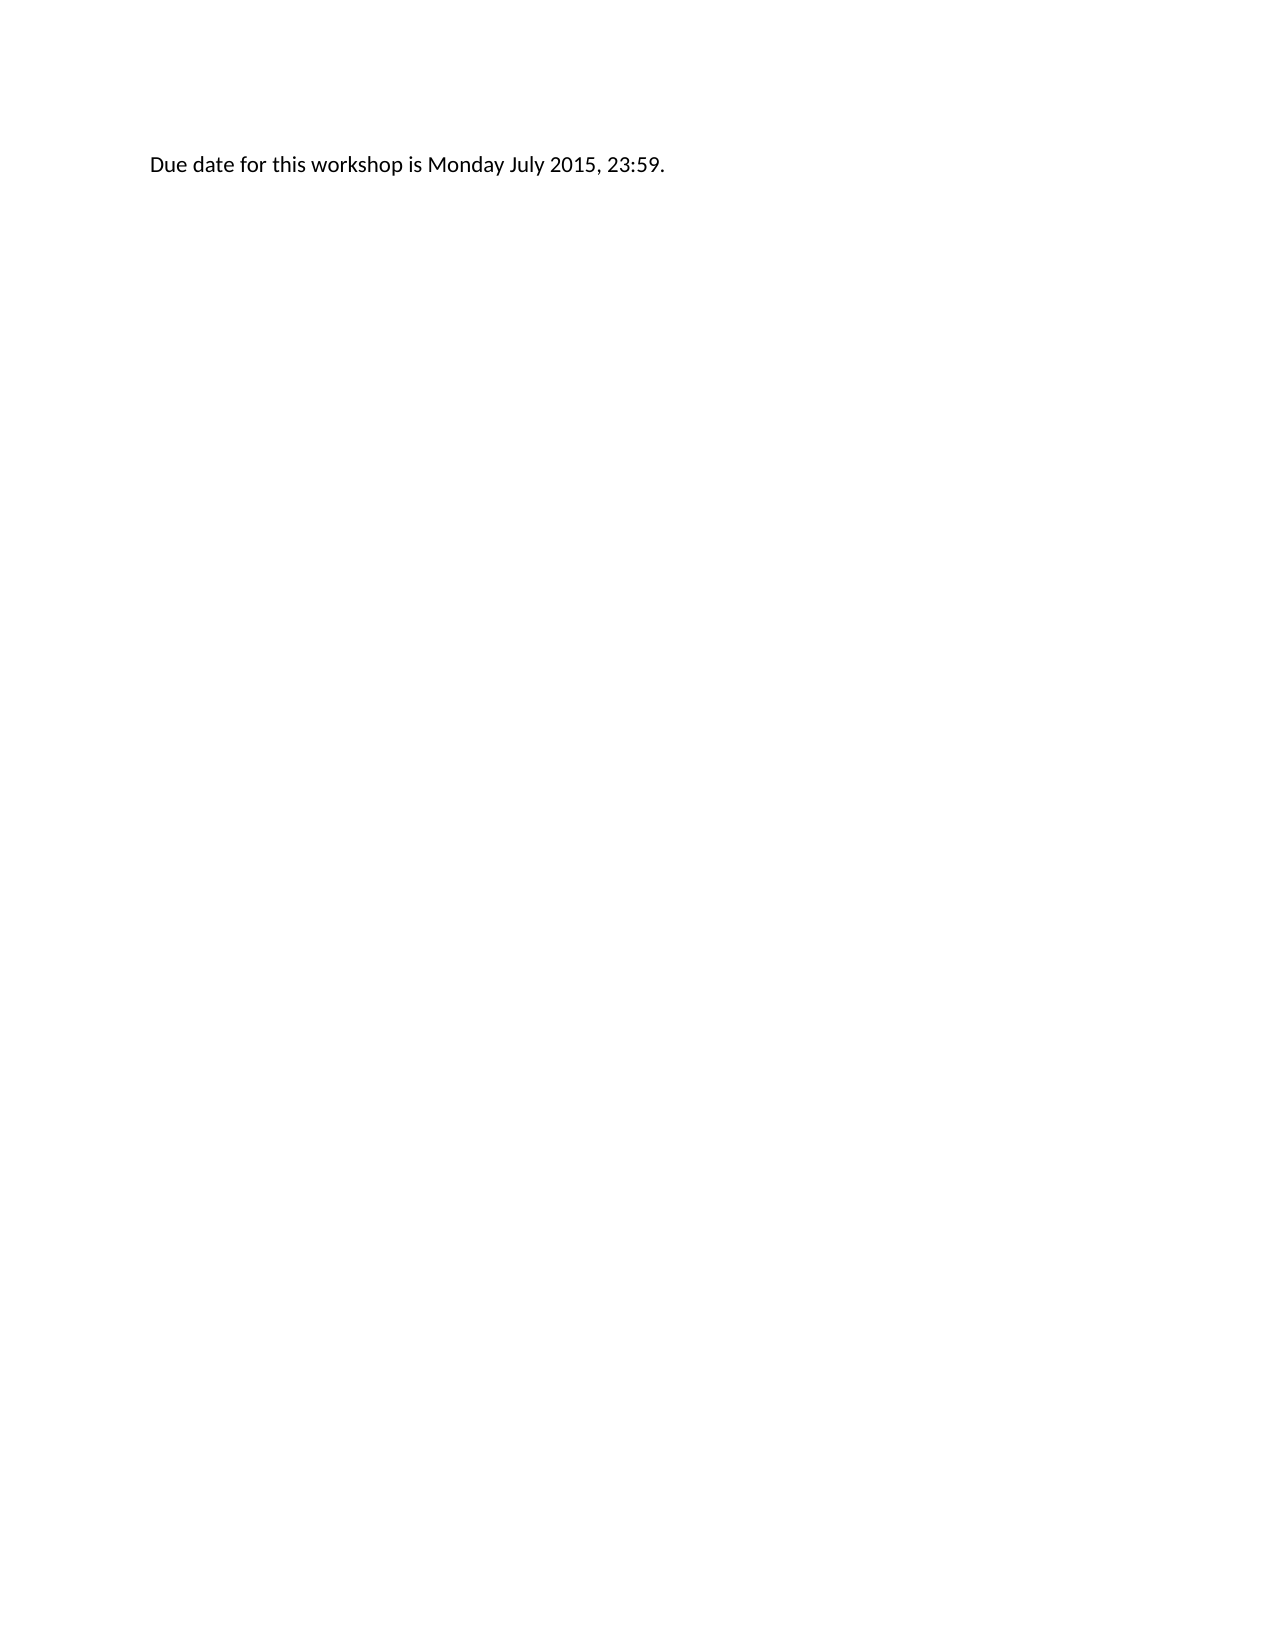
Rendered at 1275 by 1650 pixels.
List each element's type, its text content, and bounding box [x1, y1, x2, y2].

text Due date for this workshop is Monday July 2015, 23:59. [150, 150, 1125, 178]
